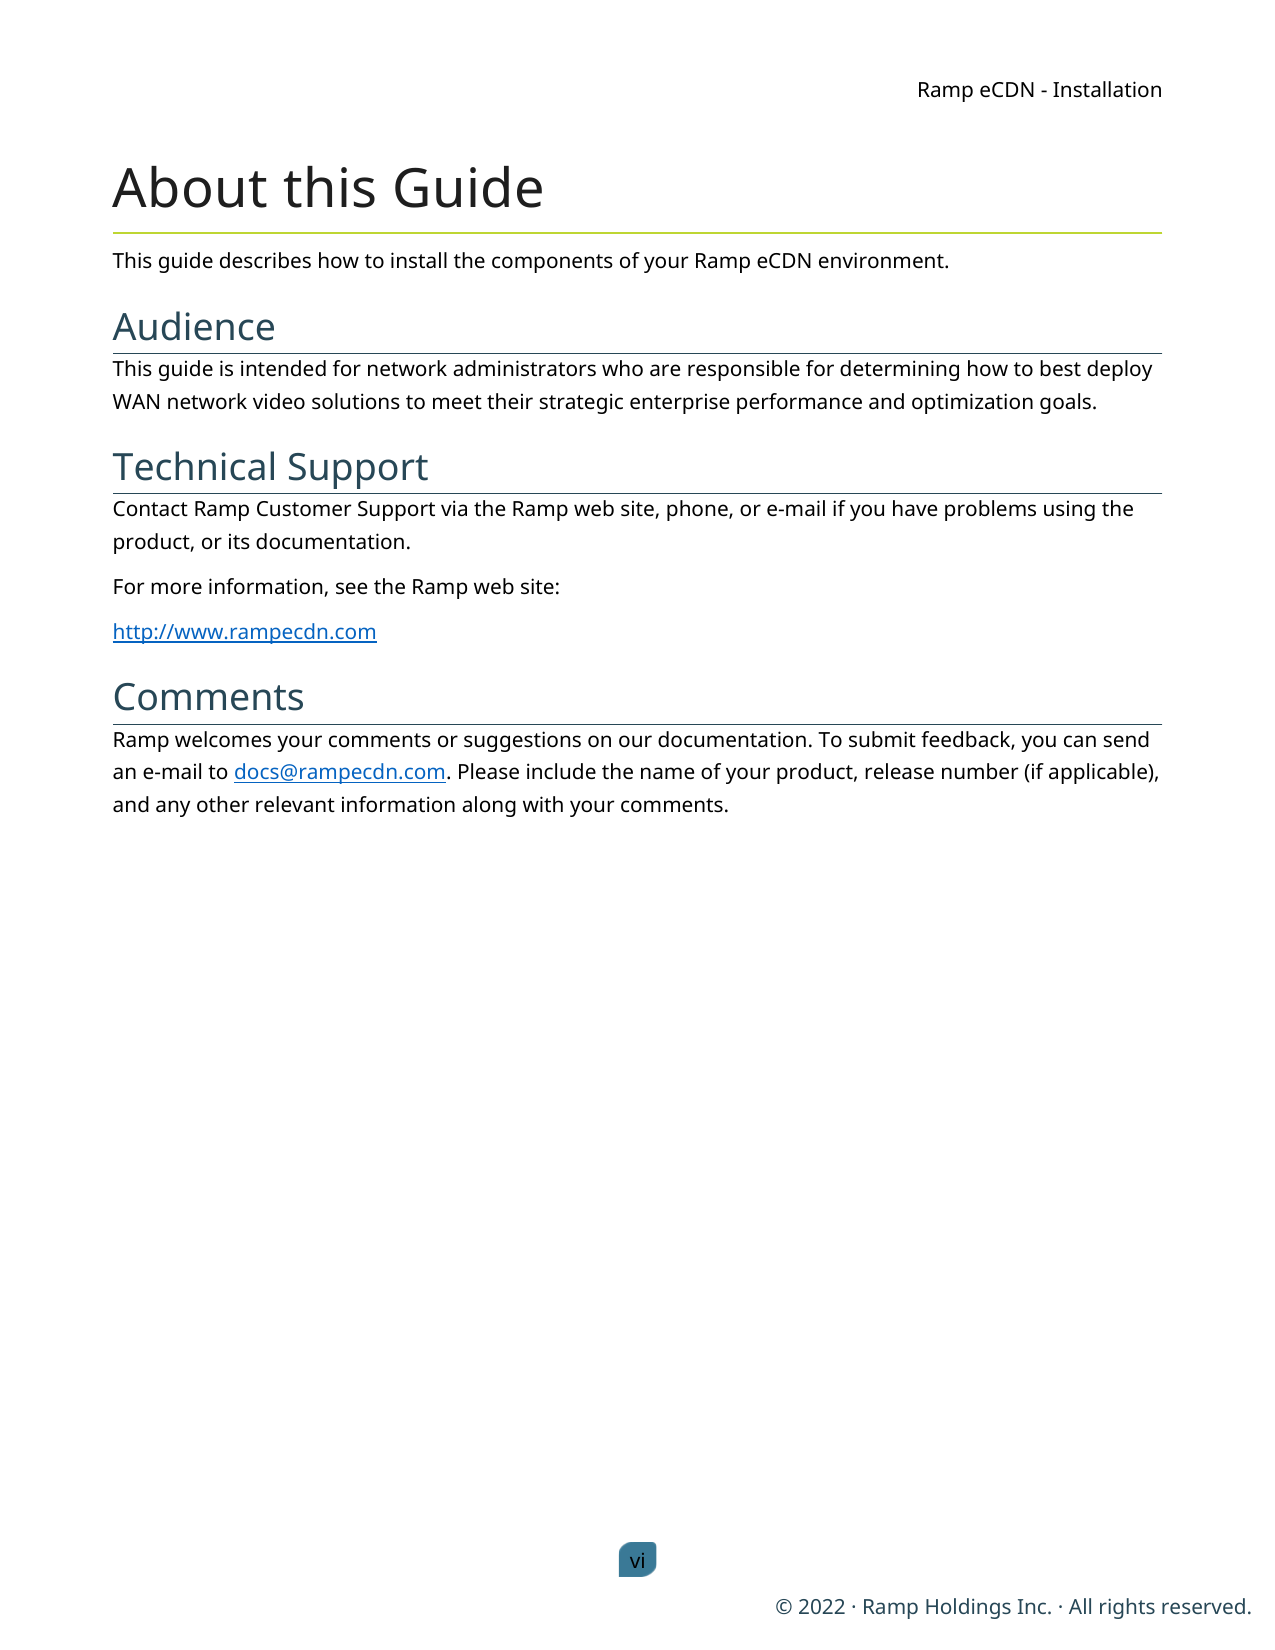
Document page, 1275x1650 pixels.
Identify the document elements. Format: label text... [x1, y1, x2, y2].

subtitle Audience [112, 300, 1162, 354]
text This guide describes how to install the components of your Ramp eCDN environment. [112, 247, 1162, 275]
text For more information, see the Ramp web site: [112, 572, 1162, 601]
text http://www.rampecdn.com [112, 617, 1162, 646]
text Ramp welcomes your comments or suggestions on our documentation. To submit feedback, you can send an e-mail to docs@rampecdn.com. Please include the name of your product, release number (if applicable), and any other relevant information along with your comments. [112, 725, 1162, 818]
subtitle Comments [112, 671, 1162, 725]
title About this Guide [112, 150, 1162, 234]
text This guide is intended for network administrators who are responsible for determining how to best deploy WAN network video solutions to meet their strategic enterprise performance and optimization goals. [112, 354, 1162, 415]
text Contact Ramp Customer Support via the Ramp web site, phone, or e-mail if you have problems using the product, or its documentation. [112, 494, 1162, 556]
subtitle Technical Support [112, 440, 1162, 494]
picture [618, 1542, 657, 1577]
